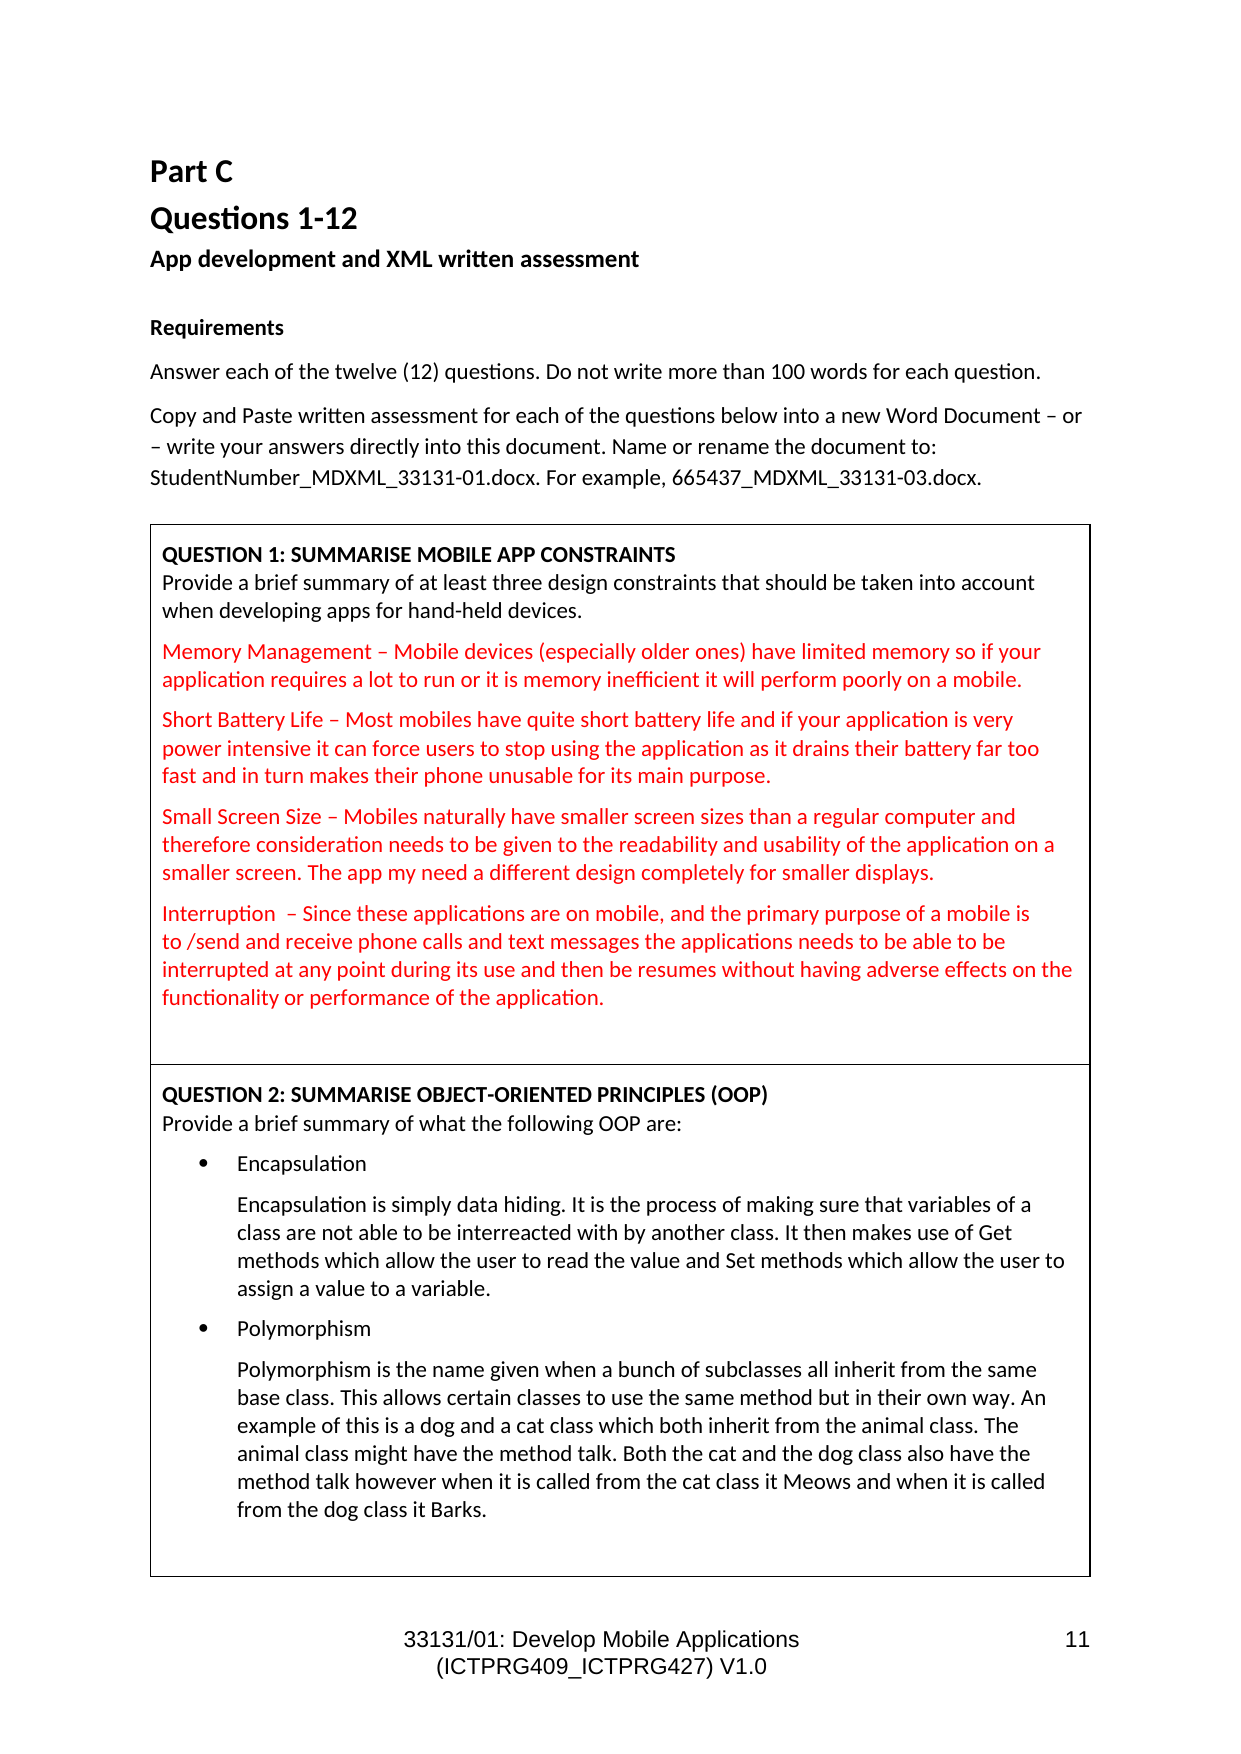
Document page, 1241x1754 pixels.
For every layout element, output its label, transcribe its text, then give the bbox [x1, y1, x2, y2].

text App development and XML written assessment [150, 243, 1090, 274]
text Questions 1-12 [150, 197, 1090, 237]
text Copy and Paste written assessment for each of the questions below into a new Word Document – or – write your answers directly into this document. Name or rename the document to: StudentNumber_MDXML_33131-01.docx. For example, 665437_MDXML_33131-03.docx. [150, 398, 1090, 492]
text Answer each of the twelve (12) questions. Do not write more than 100 words for each question. [150, 354, 1090, 385]
table_header QUESTION 1: SUMMARISE MOBILE APP CONSTRAINTS Provide a brief summary of at least three design constraints that should be taken into account when developing apps for hand-held devices. Memory Management – Mobile devices (especially older ones) have limited memory so if your application requires a lot to run or it is memory inefficient it will perform poorly on a mobile. Short Battery Life – Most mobiles have quite short battery life and if your application is very power intensive it can force users to stop using the application as it drains their battery far too fast and in turn makes their phone unusable for its main purpose. Small Screen Size – Mobiles naturally have smaller screen sizes than a regular computer and therefore consideration needs to be given to the readability and usability of the application on a smaller screen. The app my need a different design completely for smaller displays. Interruption – Since these applications are on mobile, and the primary purpose of a mobile is to /send and receive phone calls and text messages the applications needs to be able to be interrupted at any point during its use and then be resumes without having adverse effects on the functionality or performance of the application. [151, 525, 1089, 1064]
text Part C [150, 150, 1090, 191]
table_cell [151, 1065, 1089, 1576]
text Requirements [150, 313, 1090, 342]
